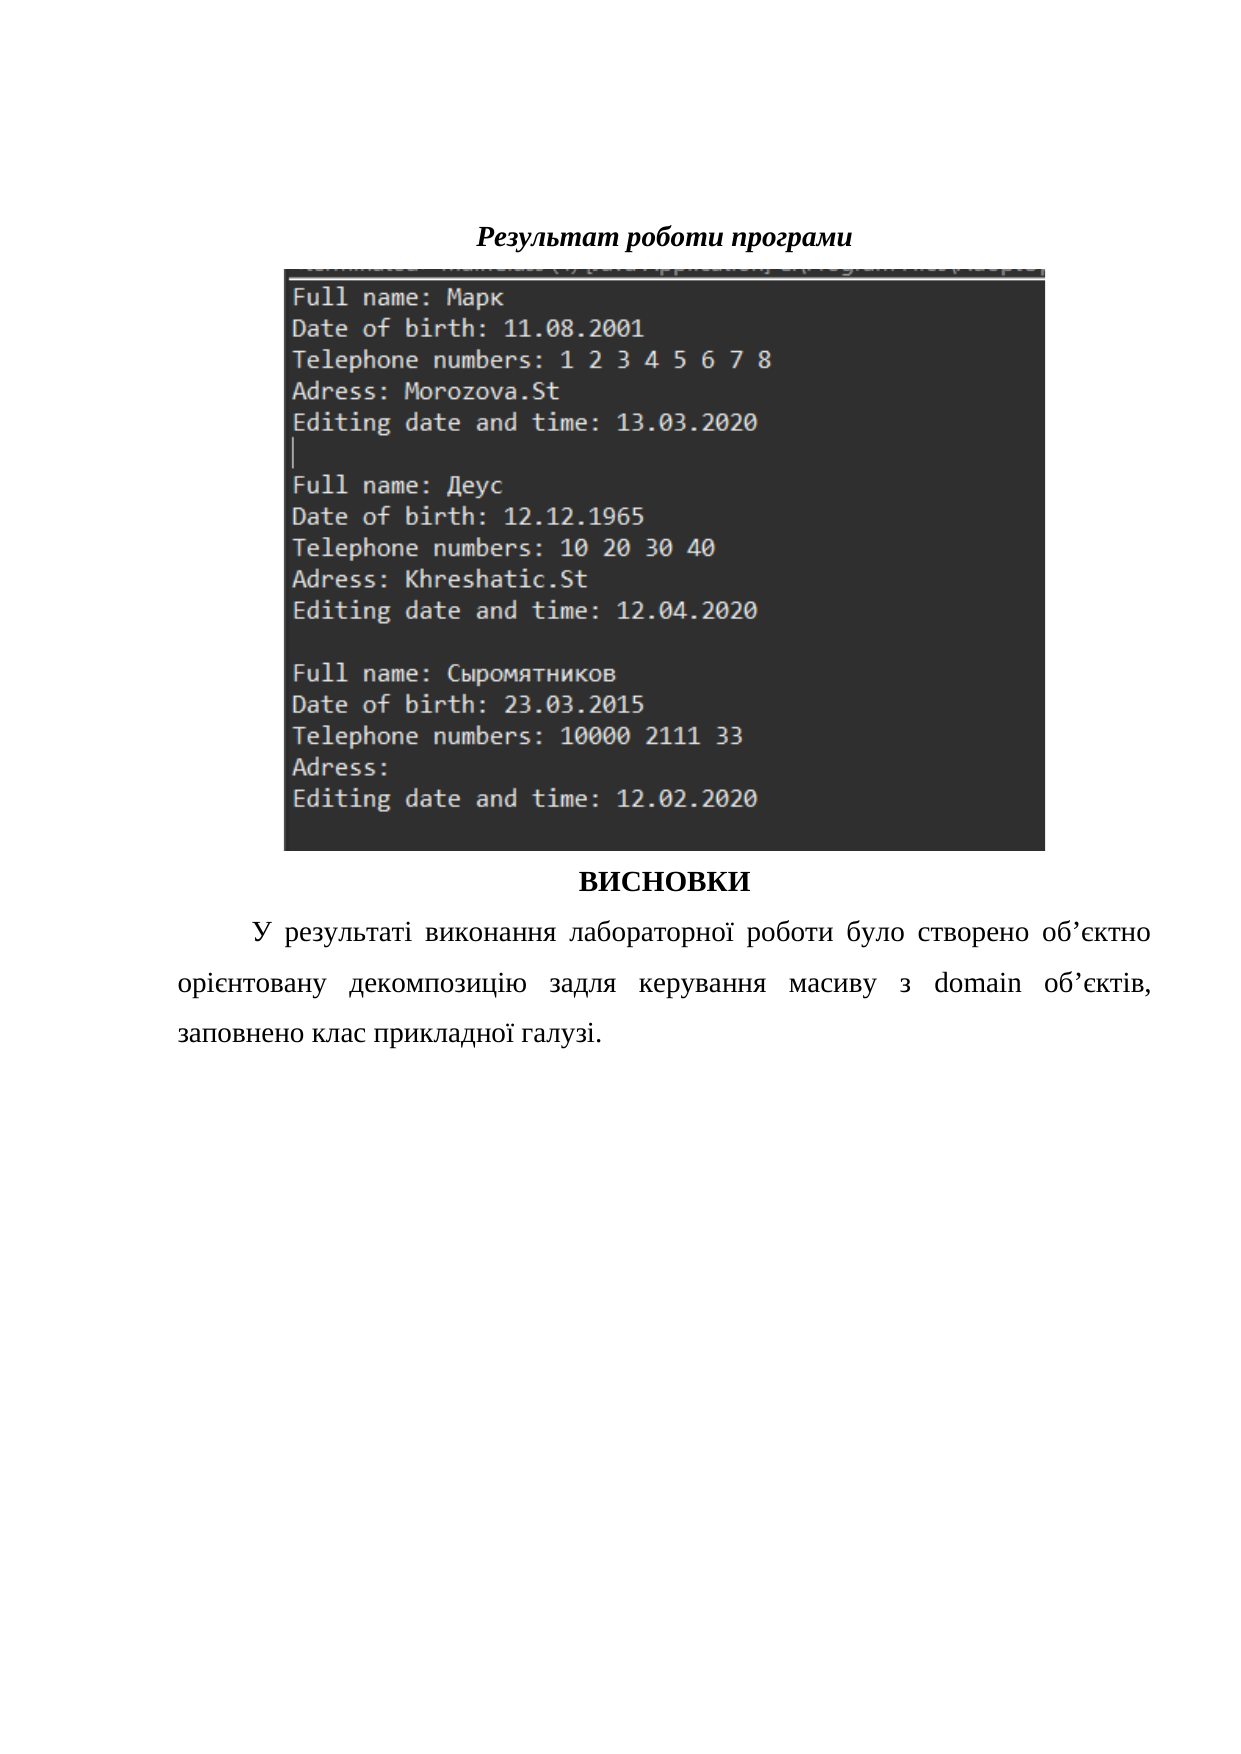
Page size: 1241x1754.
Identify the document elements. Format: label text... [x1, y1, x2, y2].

picture [283, 269, 1046, 851]
text У результаті виконання лабораторної роботи було створено об’єктно орієнтовану декомпозицію задля керування масиву з domain об’єктів, заповнено клас прикладної галузі. [177, 914, 1152, 1049]
text Результат роботи програми [177, 219, 1152, 252]
text ВИСНОВКИ [177, 864, 1152, 898]
